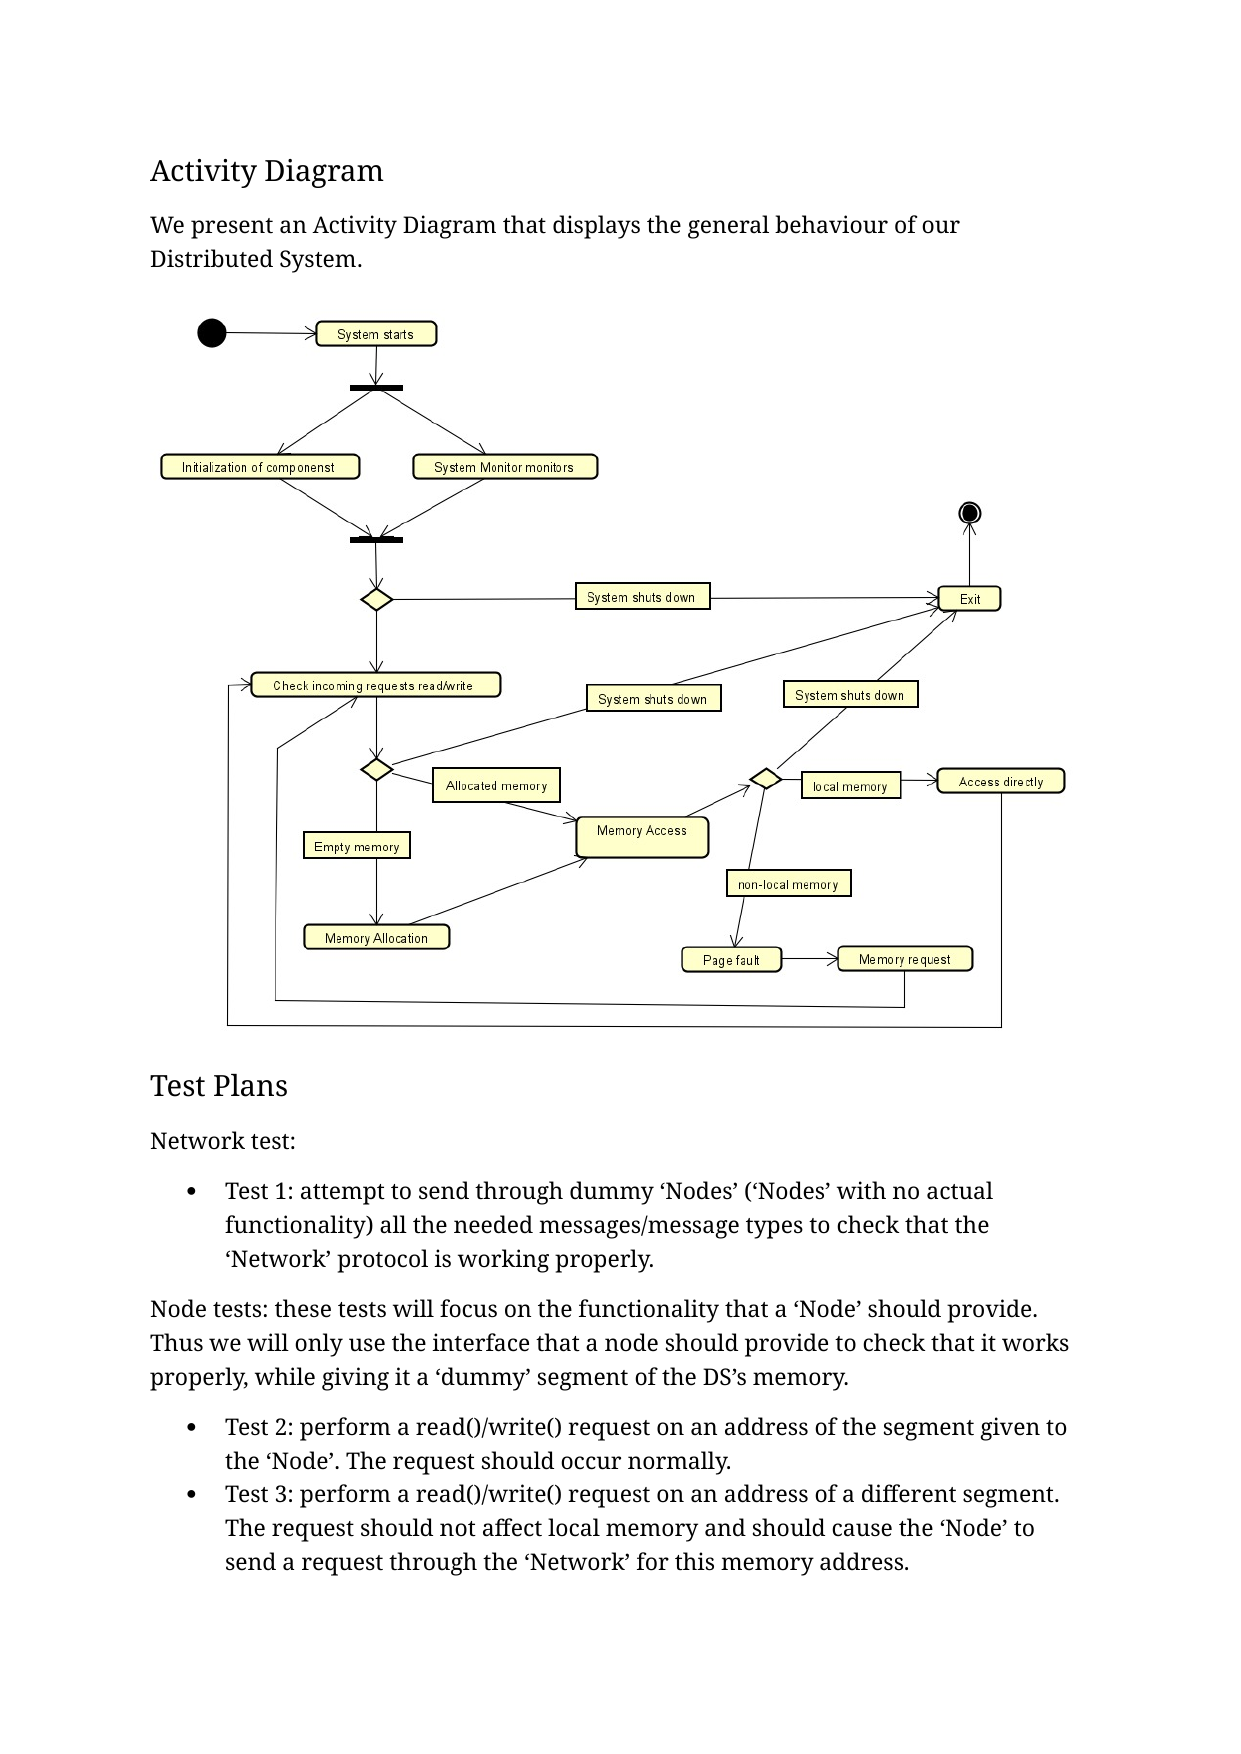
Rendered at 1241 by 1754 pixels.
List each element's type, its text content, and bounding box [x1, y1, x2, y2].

text Network test: [150, 1124, 1090, 1156]
text Activity Diagram [150, 150, 1090, 190]
picture [150, 293, 1089, 1046]
list Test 3: perform a read()/write() request on an address of a different segment. The request should not affect local memory and should cause the ‘Node’ to send a request through the ‘Network’ for this memory address. [187, 1478, 1090, 1577]
text Test Plans [150, 1065, 1090, 1105]
text Node tests: these tests will focus on the functionality that a ‘Node’ should provide. Thus we will only use the interface that a node should provide to check that it works properly, while giving it a ‘dummy’ segment of the DS’s memory. [150, 1293, 1090, 1392]
text We present an Activity Diagram that displays the general behaviour of our Distributed System. [150, 209, 1090, 274]
list Test 1: attempt to send through dummy ‘Nodes’ (‘Nodes’ with no actual functionality) all the needed messages/message types to check that the ‘Network’ protocol is working properly. [187, 1175, 1090, 1274]
list Test 2: perform a read()/write() request on an address of the segment given to the ‘Node’. The request should occur normally. [187, 1411, 1090, 1476]
